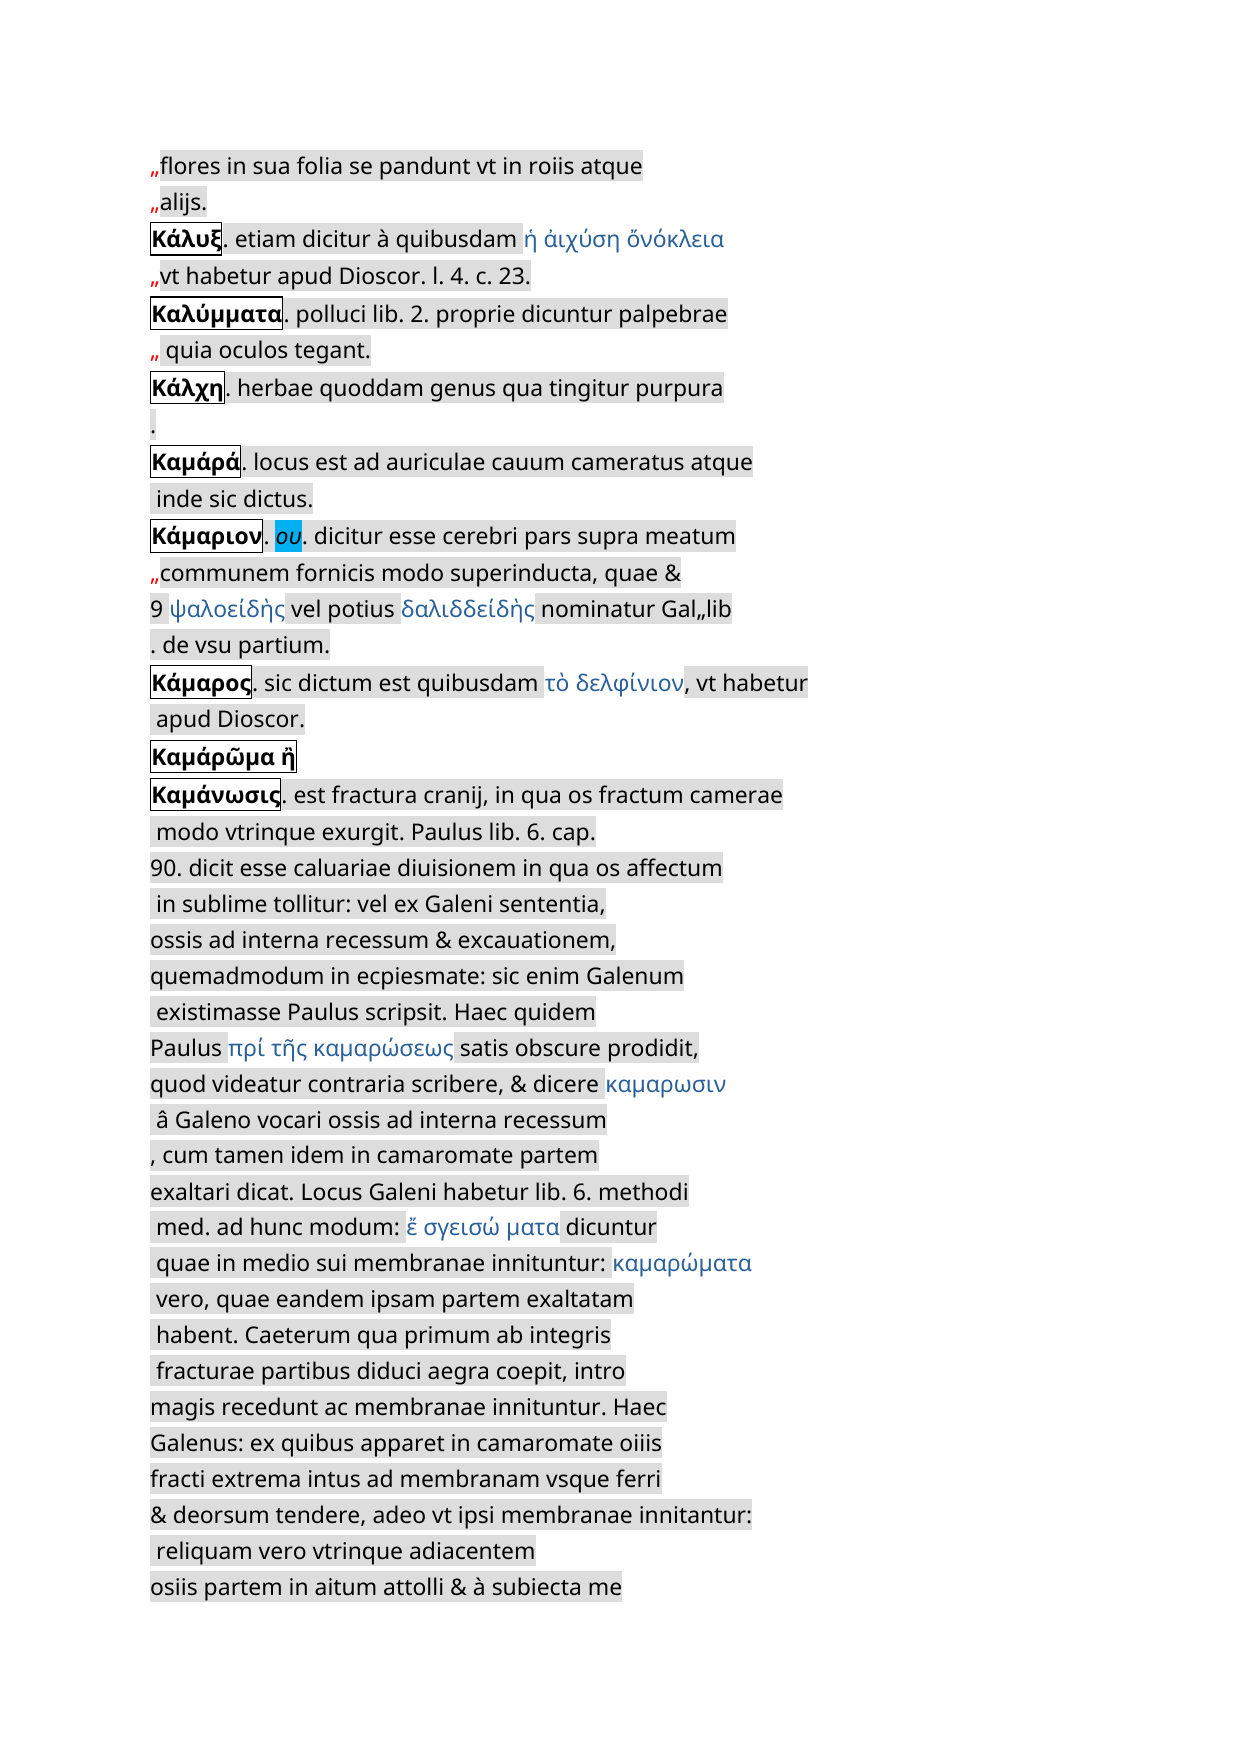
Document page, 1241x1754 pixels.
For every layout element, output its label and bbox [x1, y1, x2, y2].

text [150, 150, 1090, 1602]
